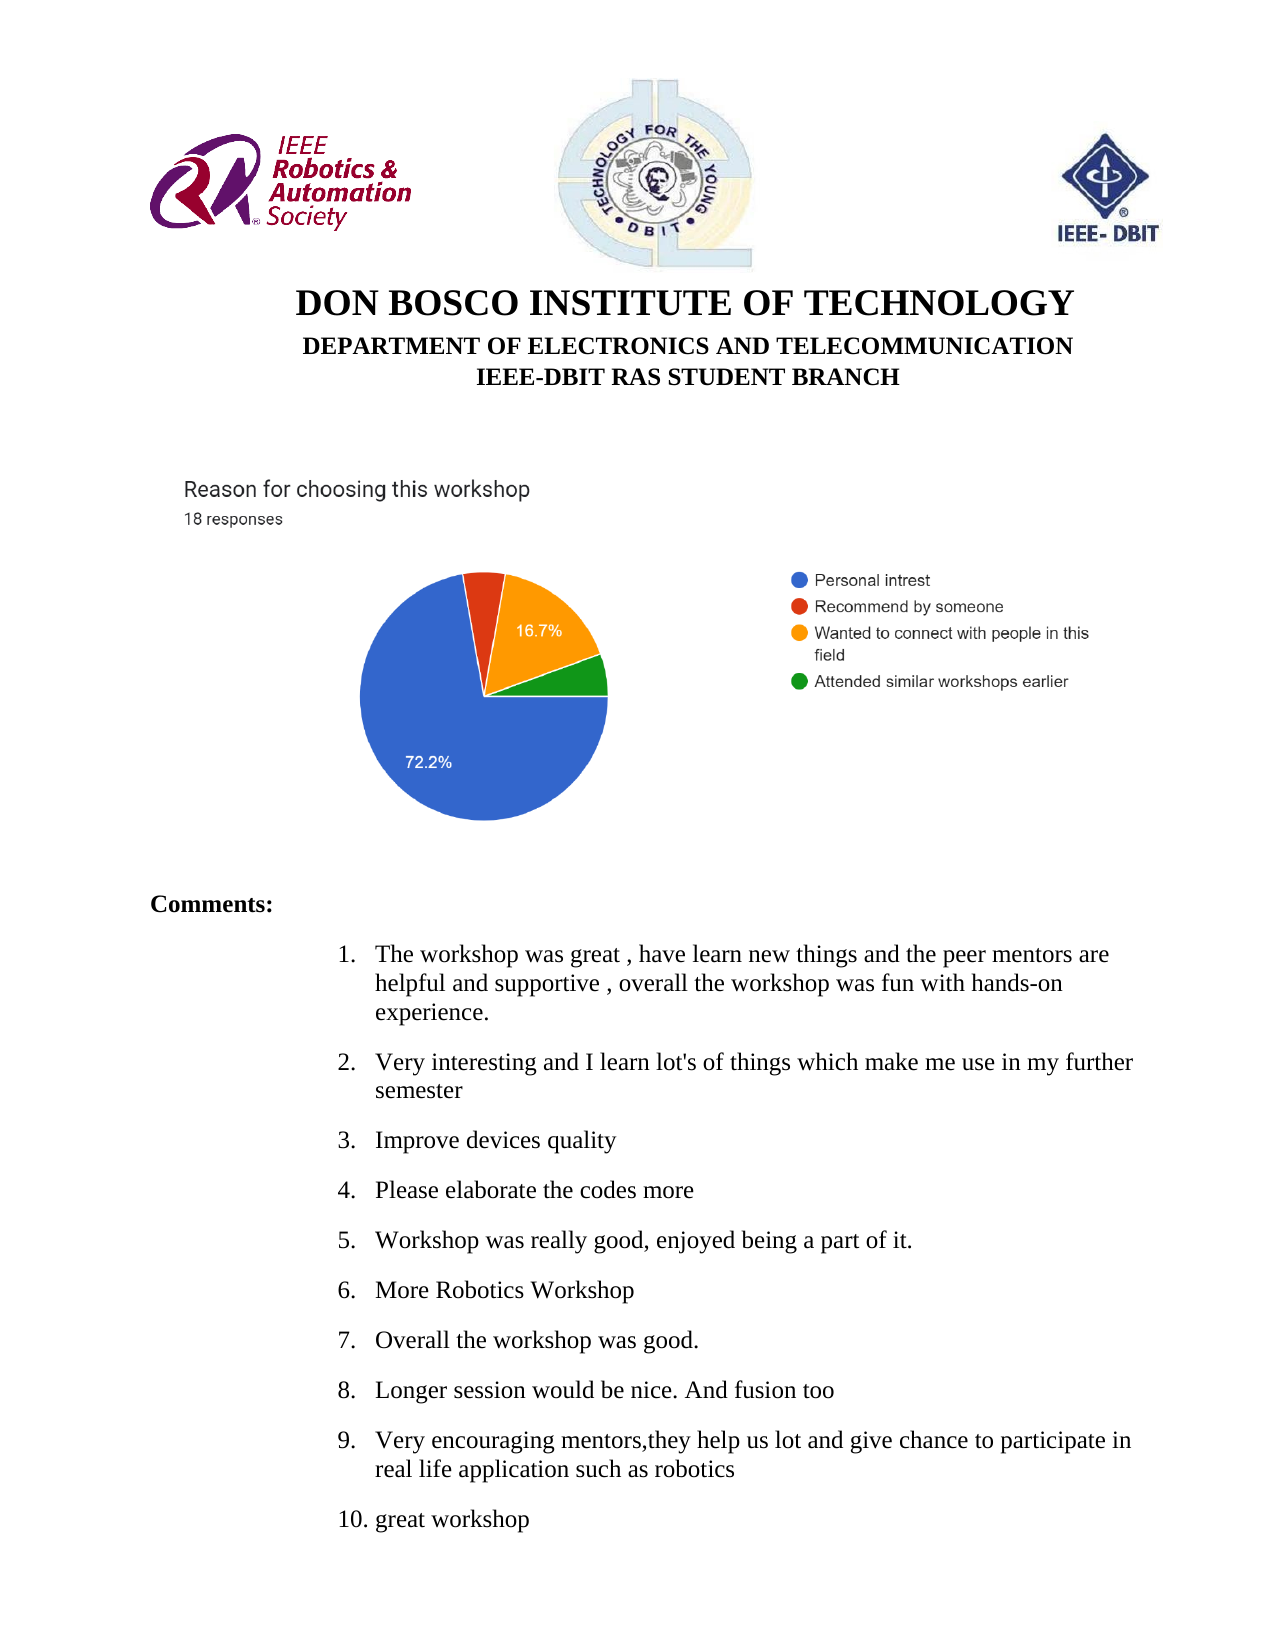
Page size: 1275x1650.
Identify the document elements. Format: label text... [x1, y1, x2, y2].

list Overall the workshop was good. [337, 1325, 1162, 1354]
picture [1051, 121, 1163, 261]
picture [553, 78, 760, 273]
list Workshop was really good, enjoyed being a part of it. [337, 1225, 1162, 1254]
list Improve devices quality [337, 1125, 1162, 1154]
list Very interesting and I learn lot's of things which make me use in my further semester [337, 1047, 1162, 1104]
list great workshop [337, 1504, 1162, 1533]
list Very encouraging mentors,they help us lot and give chance to participate in real life application such as robotics [337, 1425, 1162, 1483]
list Please elaborate the codes more [337, 1175, 1162, 1204]
picture [150, 134, 411, 231]
list The workshop was great , have learn new things and the peer mentors are helpful and supportive , overall the workshop was fun with hands-on experience. [337, 939, 1162, 1025]
list Longer session would be nice. And fusion too [337, 1375, 1162, 1404]
text Comments: [150, 889, 1162, 918]
list More Robotics Workshop [337, 1275, 1162, 1304]
picture [150, 441, 1163, 868]
